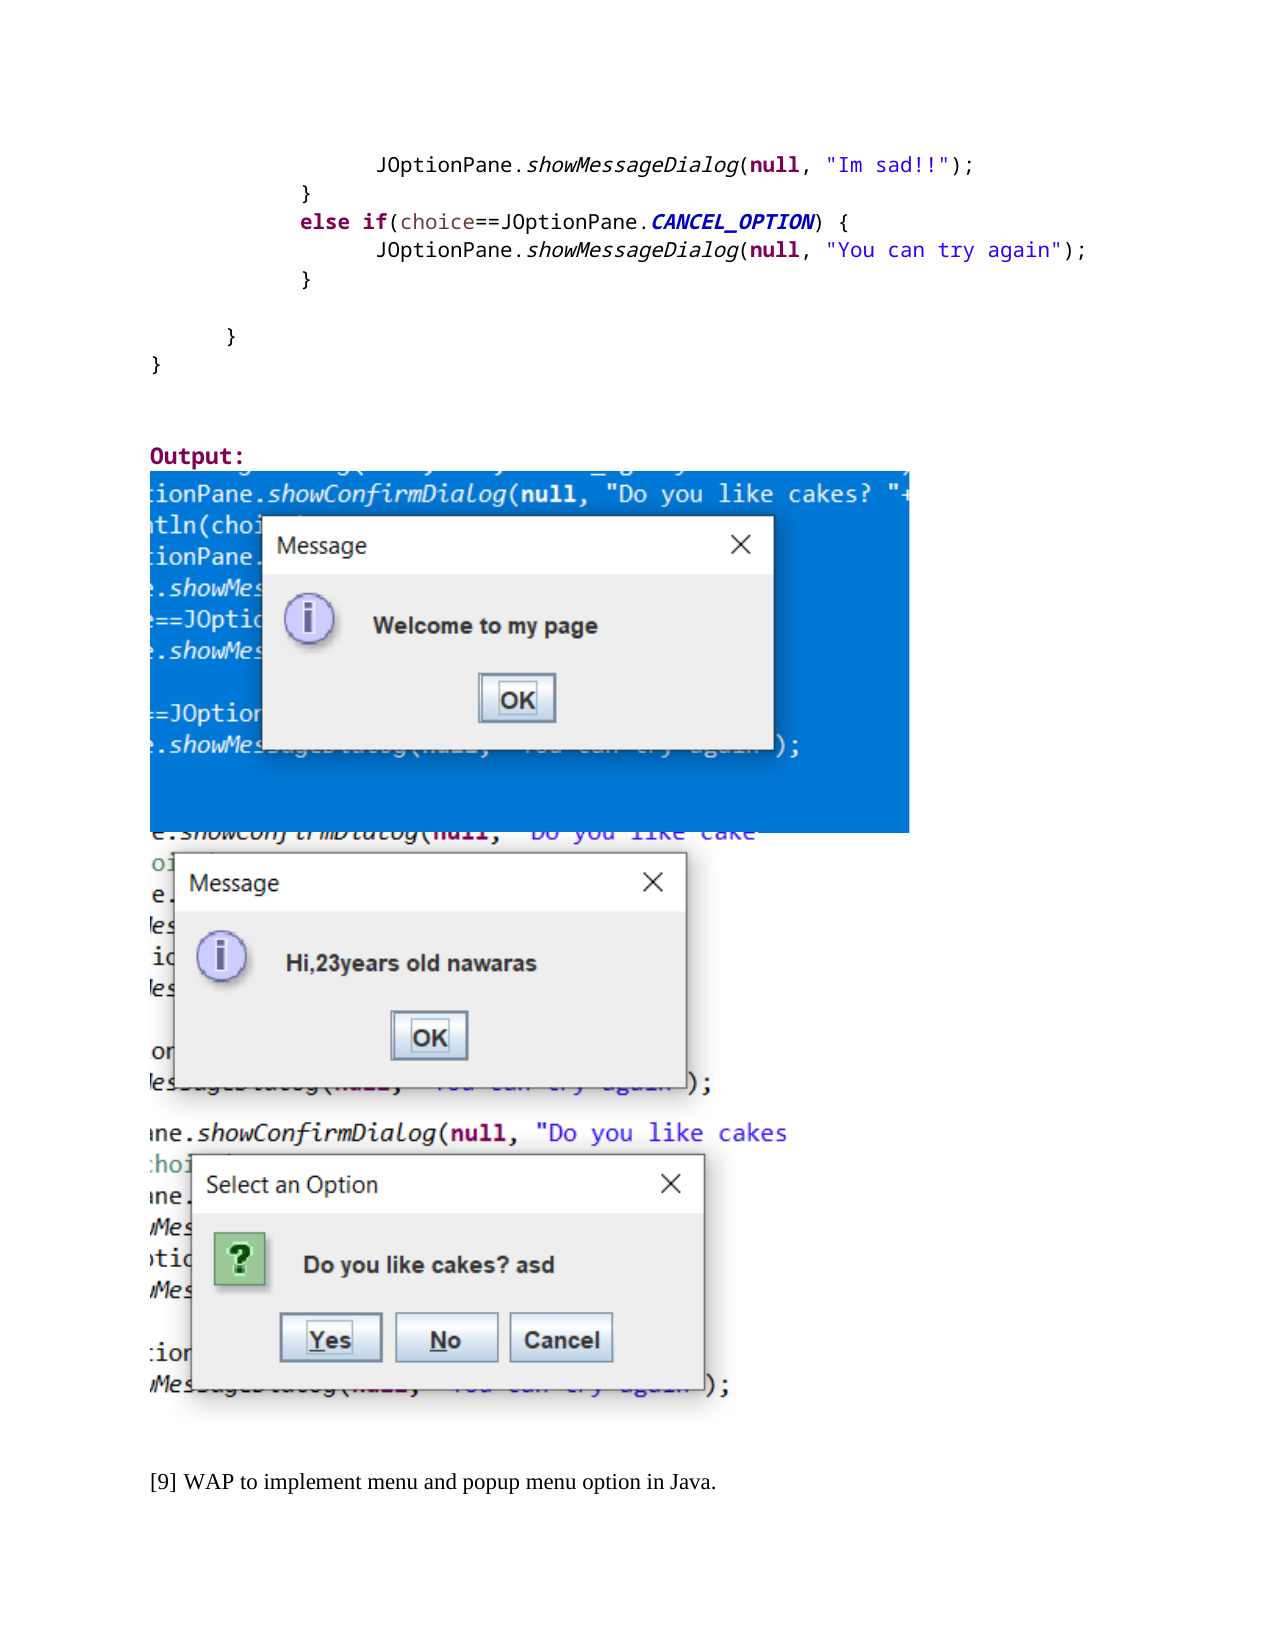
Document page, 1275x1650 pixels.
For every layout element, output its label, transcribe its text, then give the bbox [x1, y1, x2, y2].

text } [150, 178, 1125, 207]
picture [150, 471, 910, 1424]
text } [150, 349, 1125, 378]
text Output: [150, 440, 1125, 472]
text JOptionPane.showMessageDialog(null, "You can try again"); [150, 235, 1125, 264]
list WAP to implement menu and popup menu option in Java. [150, 1468, 1125, 1495]
text } [150, 321, 1125, 349]
text else if(choice==JOptionPane.CANCEL_OPTION) { [150, 207, 1125, 235]
text JOptionPane.showMessageDialog(null, "Im sad!!"); [150, 150, 1125, 178]
text } [150, 264, 1125, 292]
